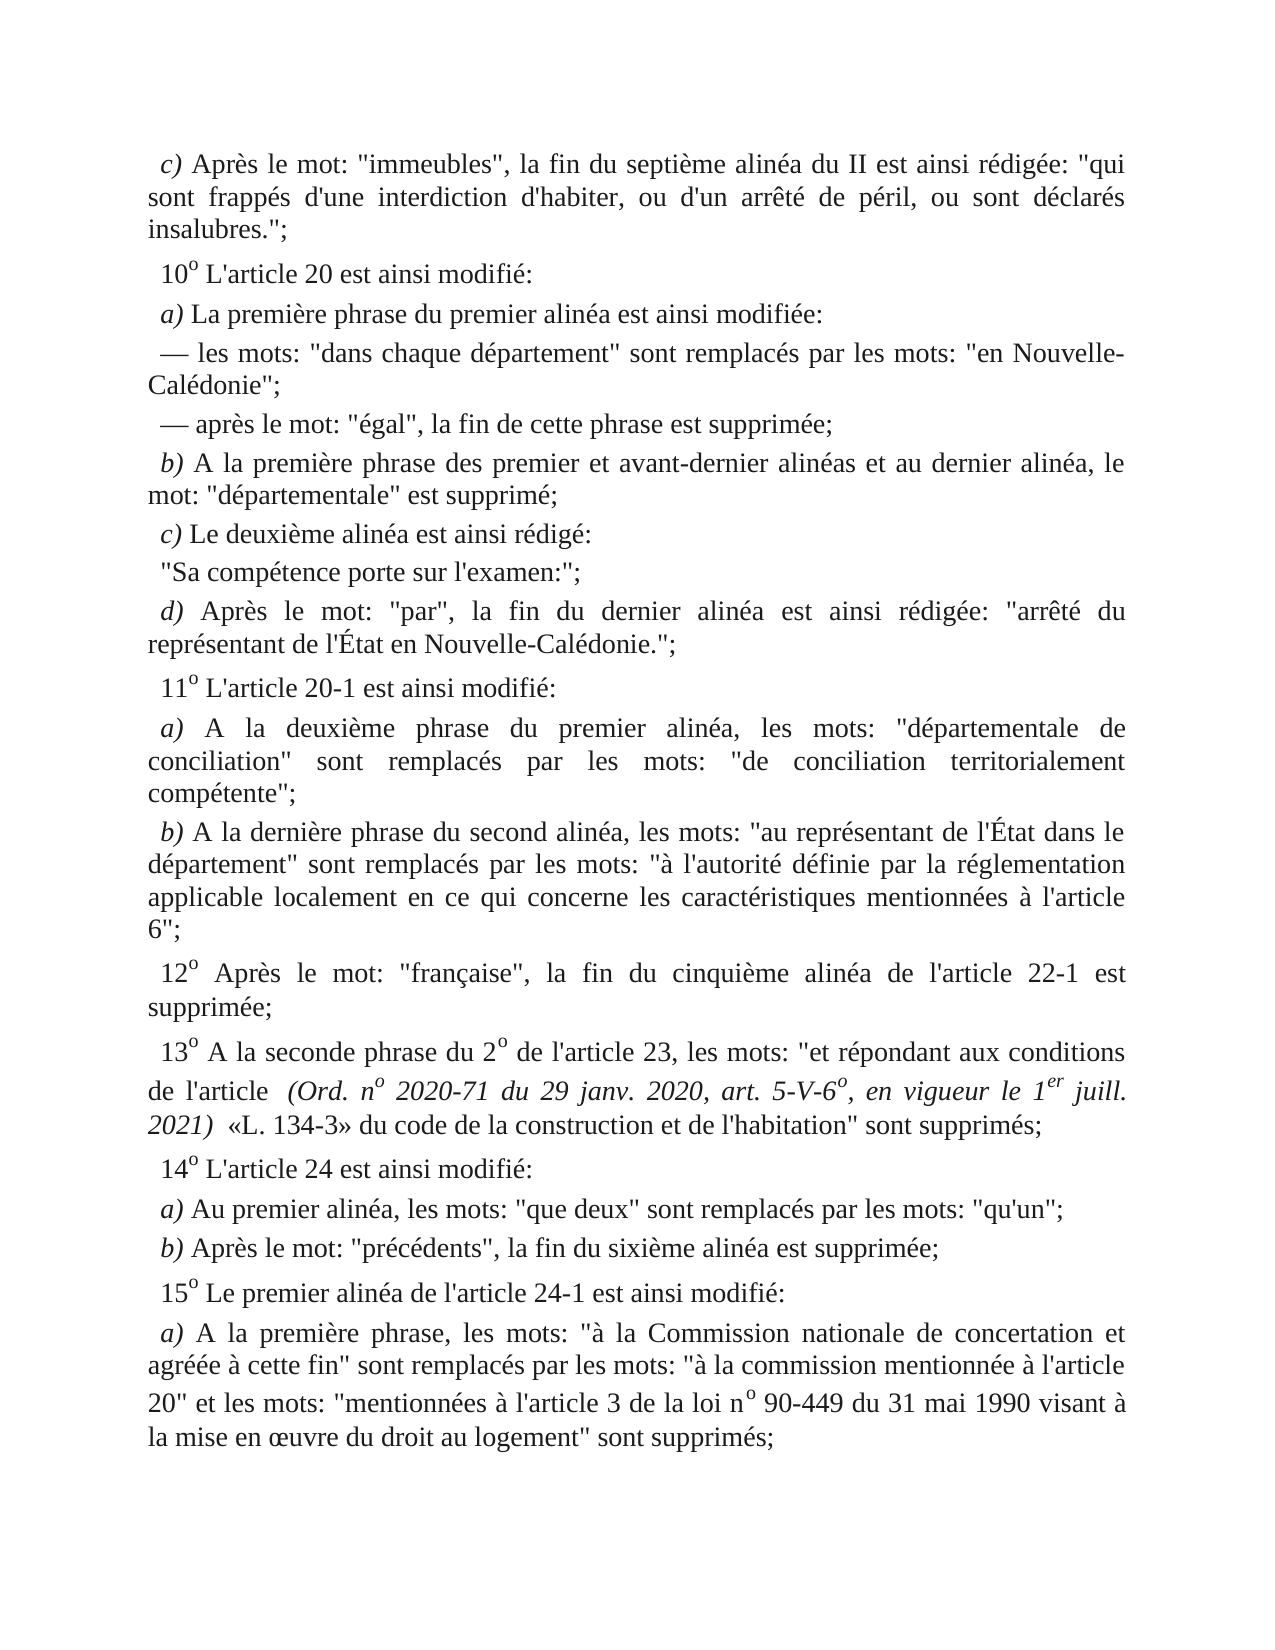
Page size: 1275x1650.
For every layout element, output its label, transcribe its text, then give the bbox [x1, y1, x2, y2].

text a) La première phrase du premier alinéa est ainsi modifiée: [148, 297, 1127, 329]
text — les mots: "dans chaque département" sont remplacés par les mots: "en Nouvelle-Calédonie"; [148, 336, 1127, 401]
text d) Après le mot: "par", la fin du dernier alinéa est ainsi rédigée: "arrêté du représentant de l'État en Nouvelle-Calédonie."; [148, 594, 1127, 659]
text 10o L'article 20 est ainsi modifié: [148, 251, 1127, 291]
text c) Le deuxième alinéa est ainsi rédigé: [148, 517, 1127, 549]
text 13o A la seconde phrase du 2o de l'article 23, les mots: "et répondant aux conditions de l'article (Ord. no 2020-71 du 29 janv. 2020, art. 5-V-6o, en vigueur le 1er juill. 2021) «L. 134-3» du code de la construction et de l'habitation" sont supprimés; [148, 1029, 1127, 1140]
text b) Après le mot: "précédents", la fin du sixième alinéa est supprimée; [148, 1231, 1127, 1264]
text 12o Après le mot: "française", la fin du cinquième alinéa de l'article 22-1 est supprimée; [148, 951, 1127, 1023]
text 14o L'article 24 est ainsi modifié: [148, 1147, 1127, 1186]
text a) Au premier alinéa, les mots: "que deux" sont remplacés par les mots: "qu'un"; [148, 1192, 1127, 1225]
text a) A la première phrase, les mots: "à la Commission nationale de concertation et agréée à cette fin" sont remplacés par les mots: "à la commission mentionnée à l'article 20" et les mots: "mentionnées à l'article 3 de la loi no 90-449 du 31 mai 1990 visant à la mise en œuvre du droit au logement" sont supprimés; [148, 1316, 1127, 1452]
text 11o L'article 20-1 est ainsi modifié: [148, 665, 1127, 705]
text a) A la deuxième phrase du premier alinéa, les mots: "départementale de conciliation" sont remplacés par les mots: "de conciliation territorialement compétente"; [148, 711, 1127, 808]
text c) Après le mot: "immeubles", la fin du septième alinéa du II est ainsi rédigée: "qui sont frappés d'une interdiction d'habiter, ou d'un arrêté de péril, ou sont déclarés insalubres."; [148, 148, 1127, 245]
text "Sa compétence porte sur l'examen:"; [148, 556, 1127, 588]
text b) A la première phrase des premier et avant-dernier alinéas et au dernier alinéa, le mot: "départementale" est supprimé; [148, 446, 1127, 510]
text b) A la dernière phrase du second alinéa, les mots: "au représentant de l'État dans le département" sont remplacés par les mots: "à l'autorité définie par la réglementation applicable localement en ce qui concerne les caractéristiques mentionnées à l'article 6"; [148, 815, 1127, 944]
text 15o Le premier alinéa de l'article 24-1 est ainsi modifié: [148, 1270, 1127, 1309]
text — après le mot: "égal", la fin de cette phrase est supprimée; [148, 407, 1127, 439]
